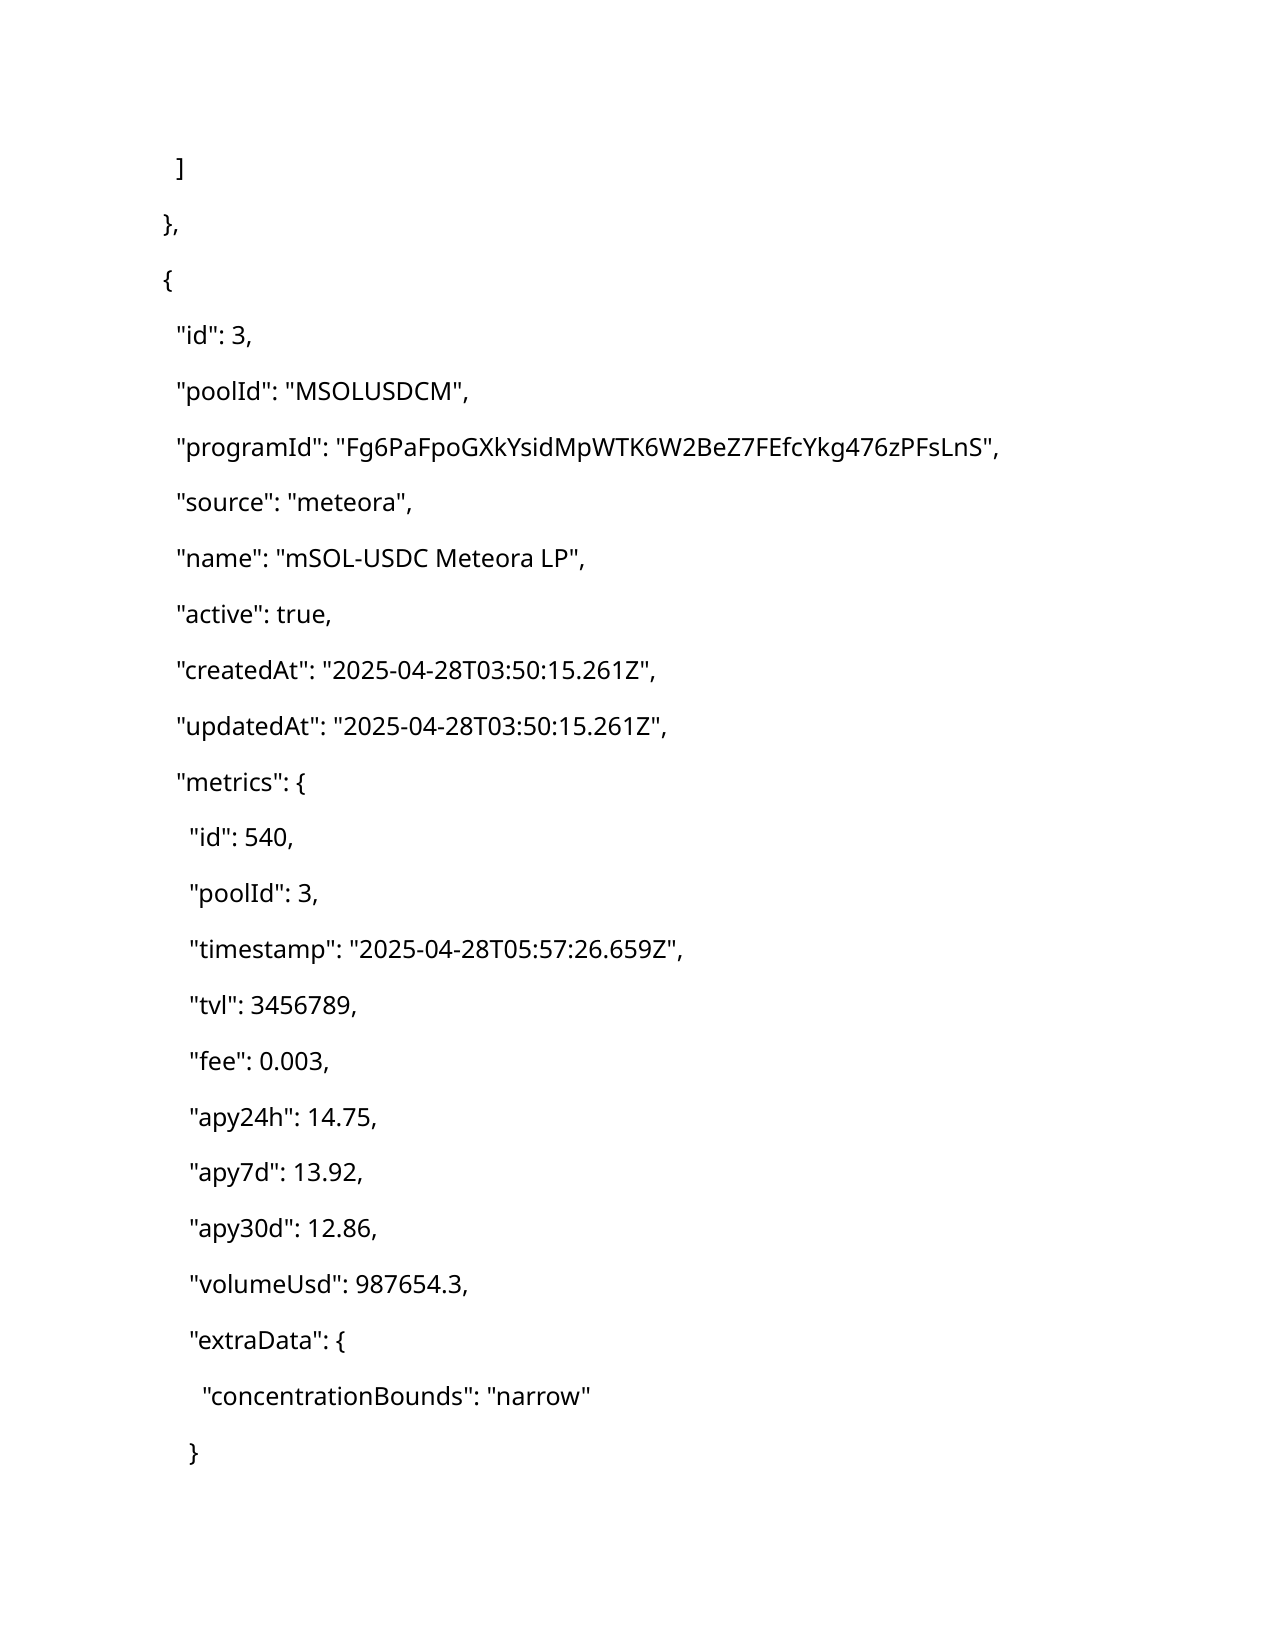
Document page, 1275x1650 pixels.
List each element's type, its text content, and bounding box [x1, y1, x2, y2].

text "id": 540, [150, 820, 1125, 854]
text "name": "mSOL-USDC Meteora LP", [150, 541, 1125, 575]
text "tvl": 3456789, [150, 987, 1125, 1022]
text "apy30d": 12.86, [150, 1211, 1125, 1245]
text "poolId": 3, [150, 876, 1125, 910]
text "metrics": { [150, 764, 1125, 798]
text { [150, 262, 1125, 296]
text "updatedAt": "2025-04-28T03:50:15.261Z", [150, 708, 1125, 742]
text "source": "meteora", [150, 485, 1125, 519]
text ] [150, 150, 1125, 184]
text "createdAt": "2025-04-28T03:50:15.261Z", [150, 652, 1125, 687]
text "fee": 0.003, [150, 1043, 1125, 1077]
text "extraData": { [150, 1322, 1125, 1357]
text } [150, 1434, 1125, 1468]
text "poolId": "MSOLUSDCM", [150, 373, 1125, 407]
text "apy7d": 13.92, [150, 1155, 1125, 1189]
text }, [150, 206, 1125, 240]
text "active": true, [150, 597, 1125, 631]
text "volumeUsd": 987654.3, [150, 1267, 1125, 1301]
text "id": 3, [150, 317, 1125, 352]
text "programId": "Fg6PaFpoGXkYsidMpWTK6W2BeZ7FEfcYkg476zPFsLnS", [150, 429, 1125, 463]
text "timestamp": "2025-04-28T05:57:26.659Z", [150, 932, 1125, 966]
text "apy24h": 14.75, [150, 1099, 1125, 1133]
text "concentrationBounds": "narrow" [150, 1378, 1125, 1412]
